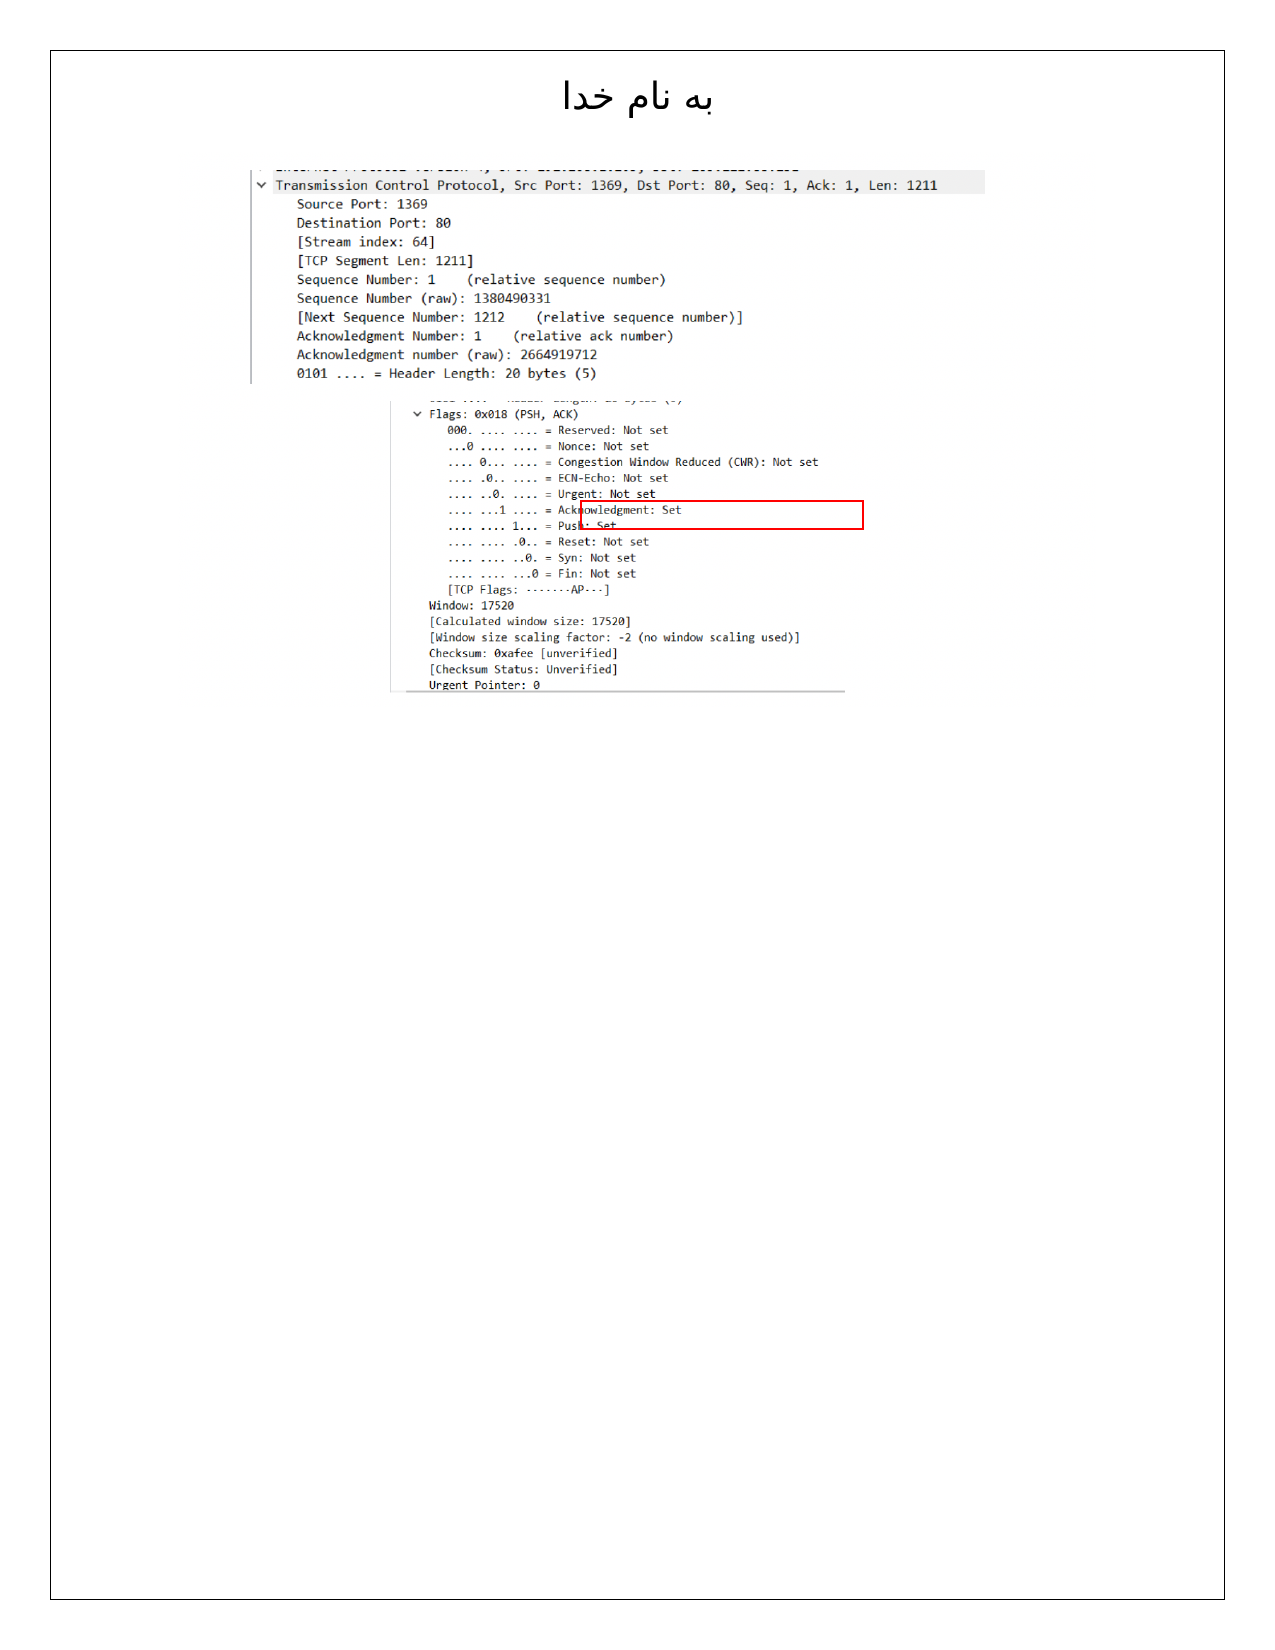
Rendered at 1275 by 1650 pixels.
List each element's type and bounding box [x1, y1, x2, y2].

picture [178, 152, 1097, 707]
